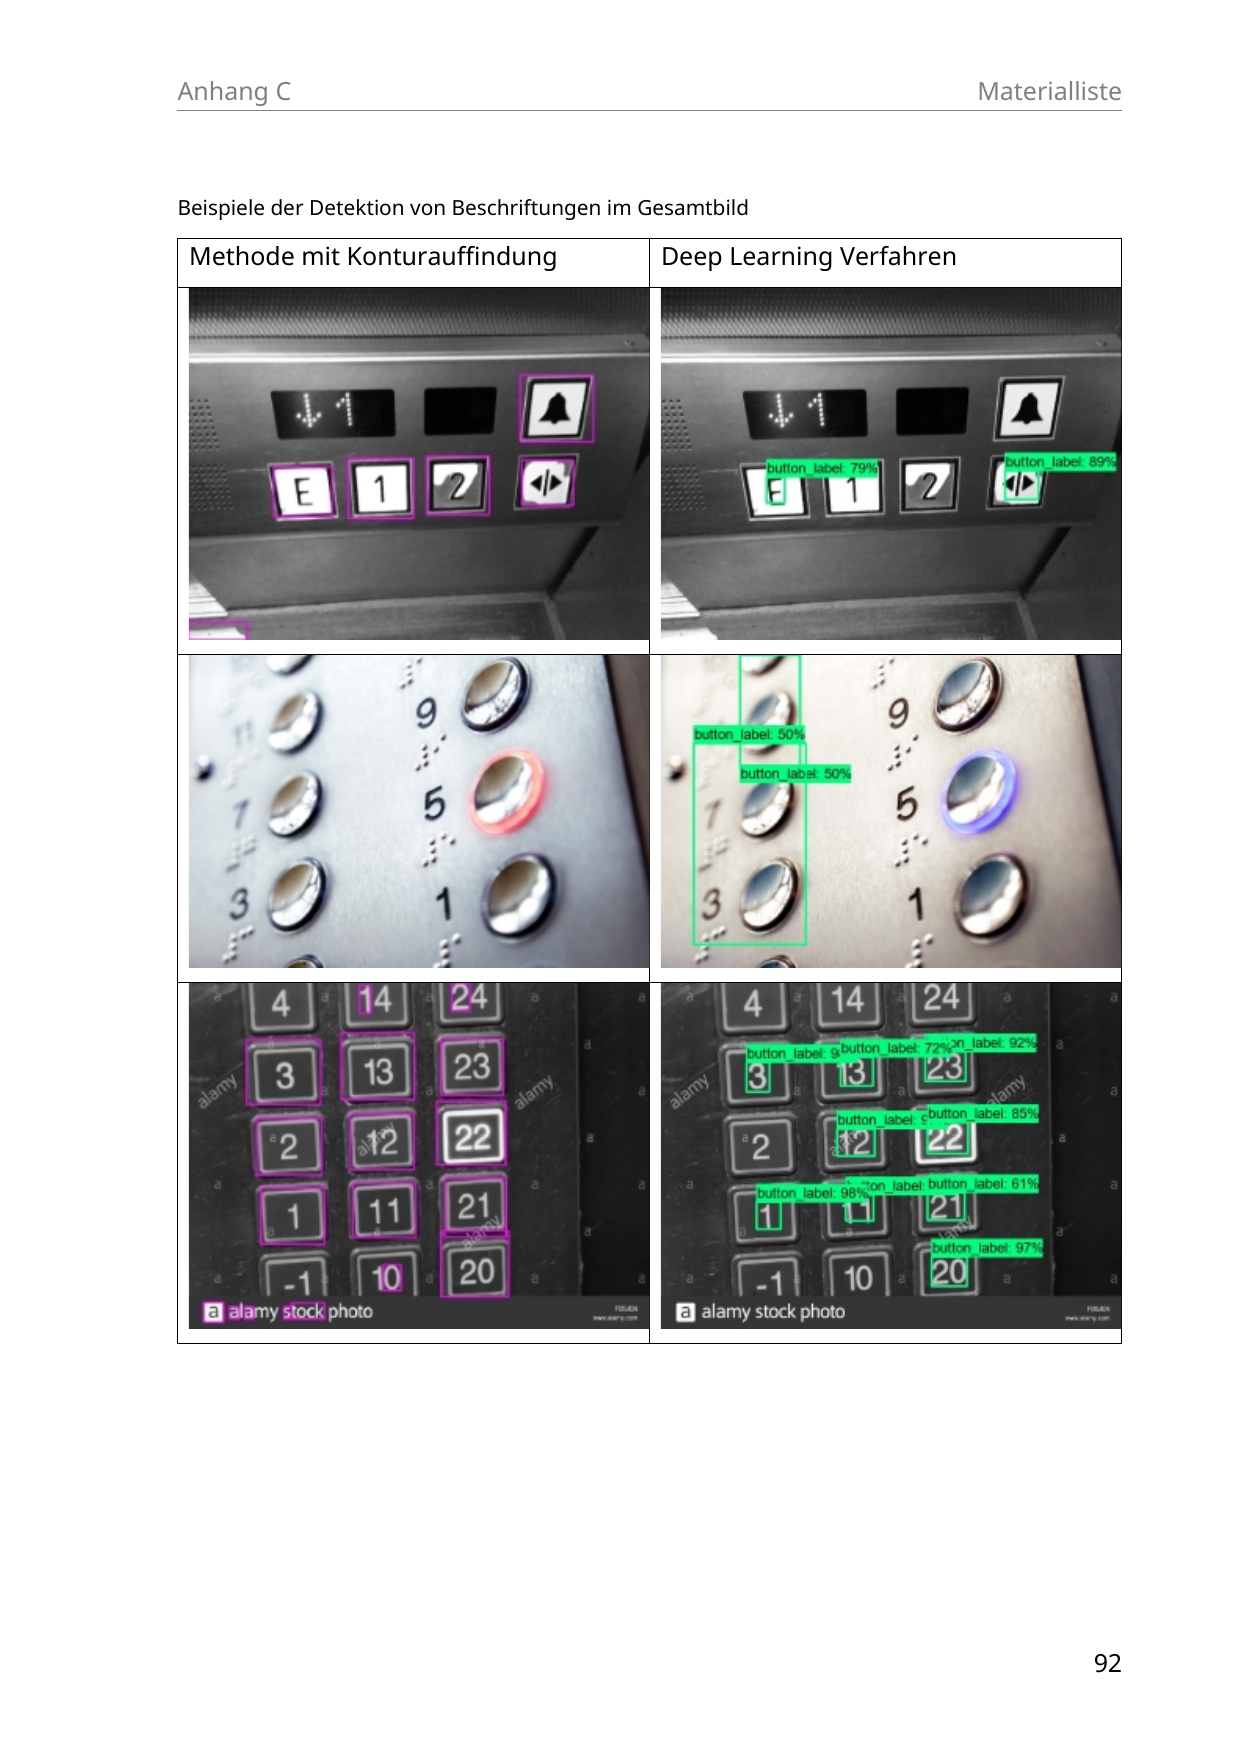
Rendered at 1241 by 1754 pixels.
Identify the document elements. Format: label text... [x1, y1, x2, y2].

table_cell [178, 655, 649, 982]
picture [188, 655, 650, 968]
table_header Deep Learning Verfahren [650, 239, 1121, 287]
table_cell [650, 983, 1121, 1343]
table_cell [650, 288, 1121, 654]
picture [660, 983, 1122, 1329]
picture [660, 288, 1122, 640]
table_cell [178, 288, 649, 654]
picture [188, 288, 650, 640]
picture [660, 655, 1122, 968]
picture [188, 983, 650, 1329]
text Beispiele der Detektion von Beschriftungen im Gesamtbild [177, 193, 1122, 221]
table_cell [650, 655, 1121, 982]
table_cell [178, 983, 649, 1343]
table_header Methode mit Konturauffindung [178, 239, 649, 287]
